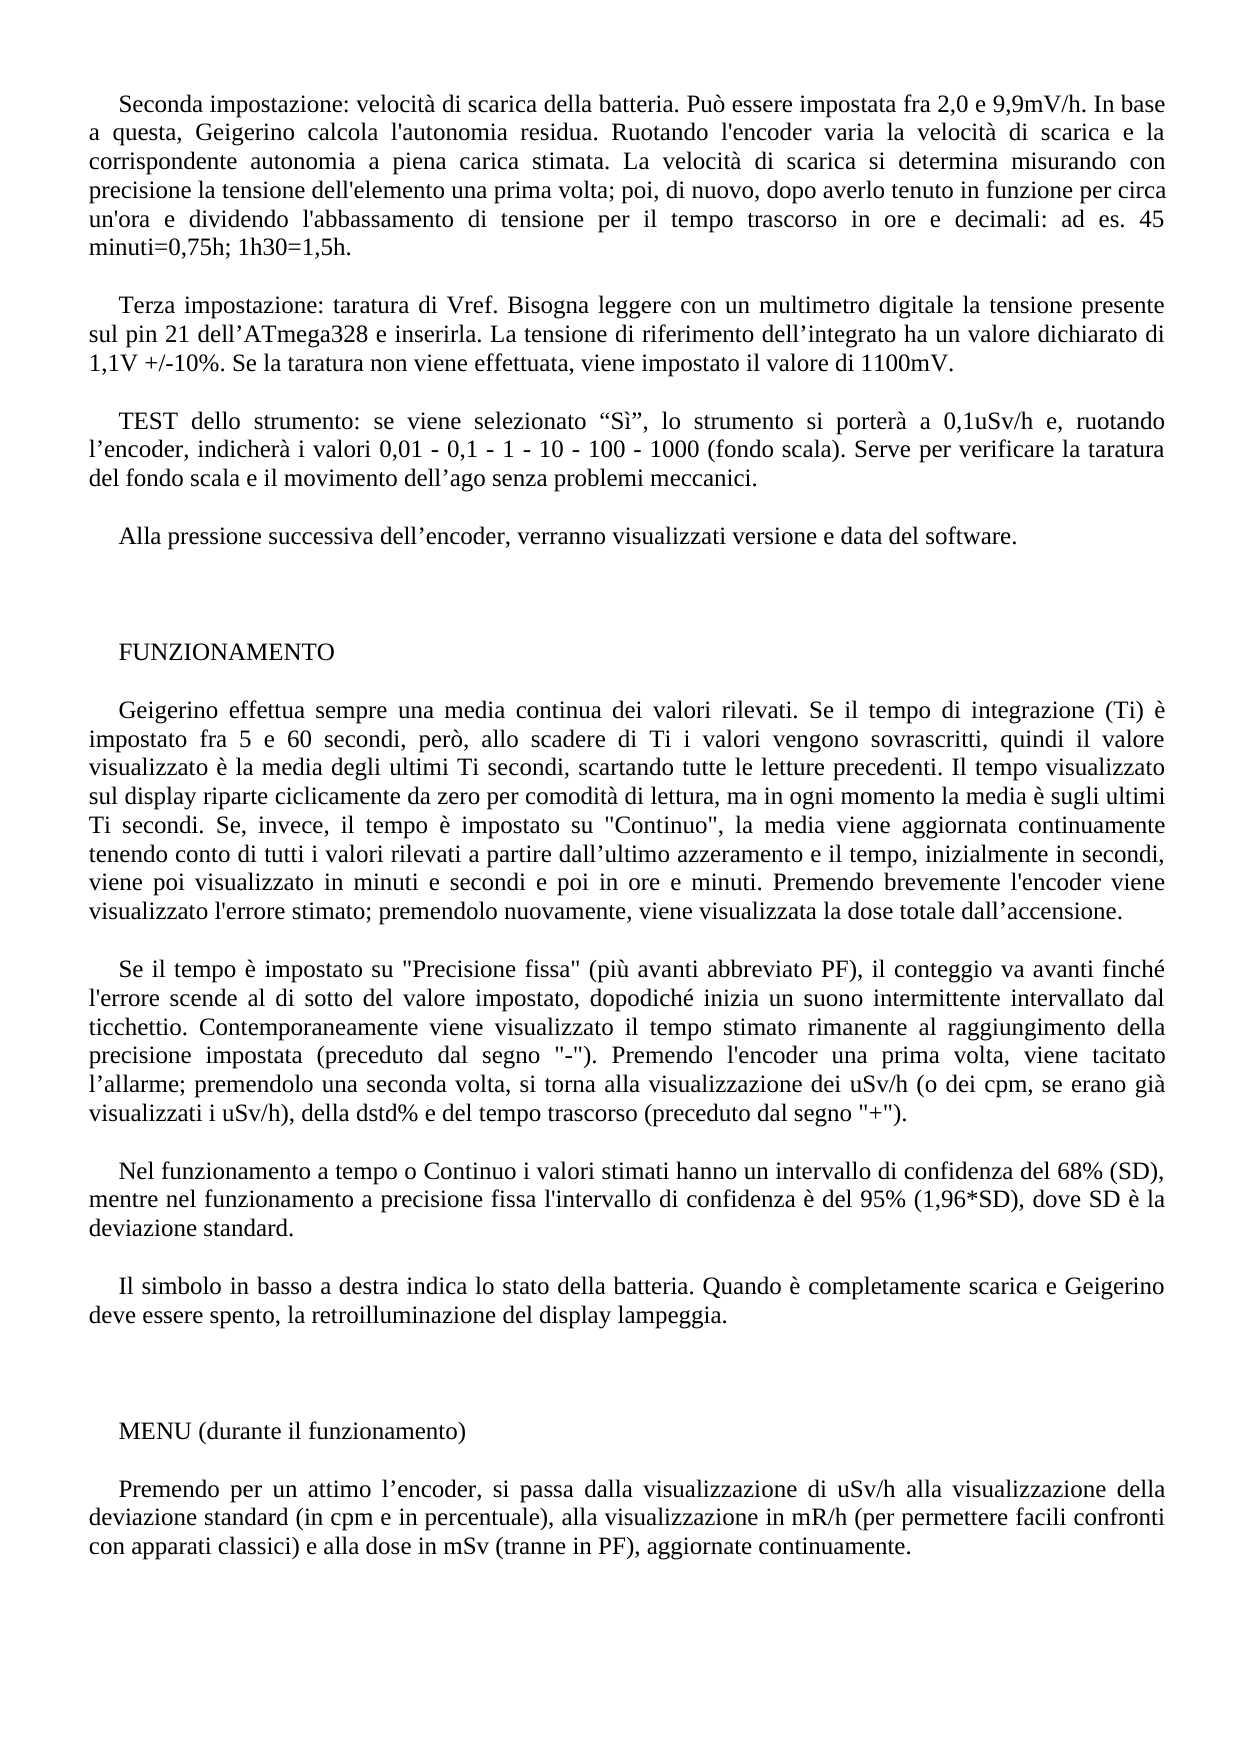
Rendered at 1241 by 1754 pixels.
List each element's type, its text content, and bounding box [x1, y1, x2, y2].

text Il simbolo in basso a destra indica lo stato della batteria. Quando è completamente scarica e Geigerino deve essere spento, la retroilluminazione del display lampeggia. [89, 1271, 1167, 1329]
text Se il tempo è impostato su "Precisione fissa" (più avanti abbreviato PF), il conteggio va avanti finché l'errore scende al di sotto del valore impostato, dopodiché inizia un suono intermittente intervallato dal ticchettio. Contemporaneamente viene visualizzato il tempo stimato rimanente al raggiungimento della precisione impostata (preceduto dal segno "-"). Premendo l'encoder una prima volta, viene tacitato l’allarme; premendolo una seconda volta, si torna alla visualizzazione dei uSv/h (o dei cpm, se erano già visualizzati i uSv/h), della dstd% e del tempo trascorso (preceduto dal segno "+"). [89, 954, 1167, 1127]
text Nel funzionamento a tempo o Continuo i valori stimati hanno un intervallo di confidenza del 68% (SD), mentre nel funzionamento a precisione fissa l'intervallo di confidenza è del 95% (1,96*SD), dove SD è la deviazione standard. [89, 1156, 1167, 1242]
text FUNZIONAMENTO [89, 637, 1167, 666]
text Geigerino effettua sempre una media continua dei valori rilevati. Se il tempo di integrazione (Ti) è impostato fra 5 e 60 secondi, però, allo scadere di Ti i valori vengono sovrascritti, quindi il valore visualizzato è la media degli ultimi Ti secondi, scartando tutte le letture precedenti. Il tempo visualizzato sul display riparte ciclicamente da zero per comodità di lettura, ma in ogni momento la media è sugli ultimi Ti secondi. Se, invece, il tempo è impostato su "Continuo", la media viene aggiornata continuamente tenendo conto di tutti i valori rilevati a partire dall’ultimo azzeramento e il tempo, inizialmente in secondi, viene poi visualizzato in minuti e secondi e poi in ore e minuti. Premendo brevemente l'encoder viene visualizzato l'errore stimato; premendolo nuovamente, viene visualizzata la dose totale dall’accensione. [89, 695, 1167, 925]
text Premendo per un attimo l’encoder, si passa dalla visualizzazione di uSv/h alla visualizzazione della deviazione standard (in cpm e in percentuale), alla visualizzazione in mR/h (per permettere facili confronti con apparati classici) e alla dose in mSv (tranne in PF), aggiornate continuamente. [89, 1474, 1167, 1560]
text Seconda impostazione: velocità di scarica della batteria. Può essere impostata fra 2,0 e 9,9mV/h. In base a questa, Geigerino calcola l'autonomia residua. Ruotando l'encoder varia la velocità di scarica e la corrispondente autonomia a piena carica stimata. La velocità di scarica si determina misurando con precisione la tensione dell'elemento una prima volta; poi, di nuovo, dopo averlo tenuto in funzione per circa un'ora e dividendo l'abbassamento di tensione per il tempo trascorso in ore e decimali: ad es. 45 minuti=0,75h; 1h30=1,5h. [89, 89, 1167, 261]
text Terza impostazione: taratura di Vref. Bisogna leggere con un multimetro digitale la tensione presente sul pin 21 dell’ATmega328 e inserirla. La tensione di riferimento dell’integrato ha un valore dichiarato di 1,1V +/-10%. Se la taratura non viene effettuata, viene impostato il valore di 1100mV. [89, 290, 1167, 377]
text MENU (durante il funzionamento) [89, 1416, 1167, 1444]
text Alla pressione successiva dell’encoder, verranno visualizzati versione e data del software. [89, 521, 1167, 550]
text TEST dello strumento: se viene selezionato “Sì”, lo strumento si porterà a 0,1uSv/h e, ruotando l’encoder, indicherà i valori 0,01 - 0,1 - 1 - 10 - 100 - 1000 (fondo scala). Serve per verificare la taratura del fondo scala e il movimento dell’ago senza problemi meccanici. [89, 406, 1167, 492]
